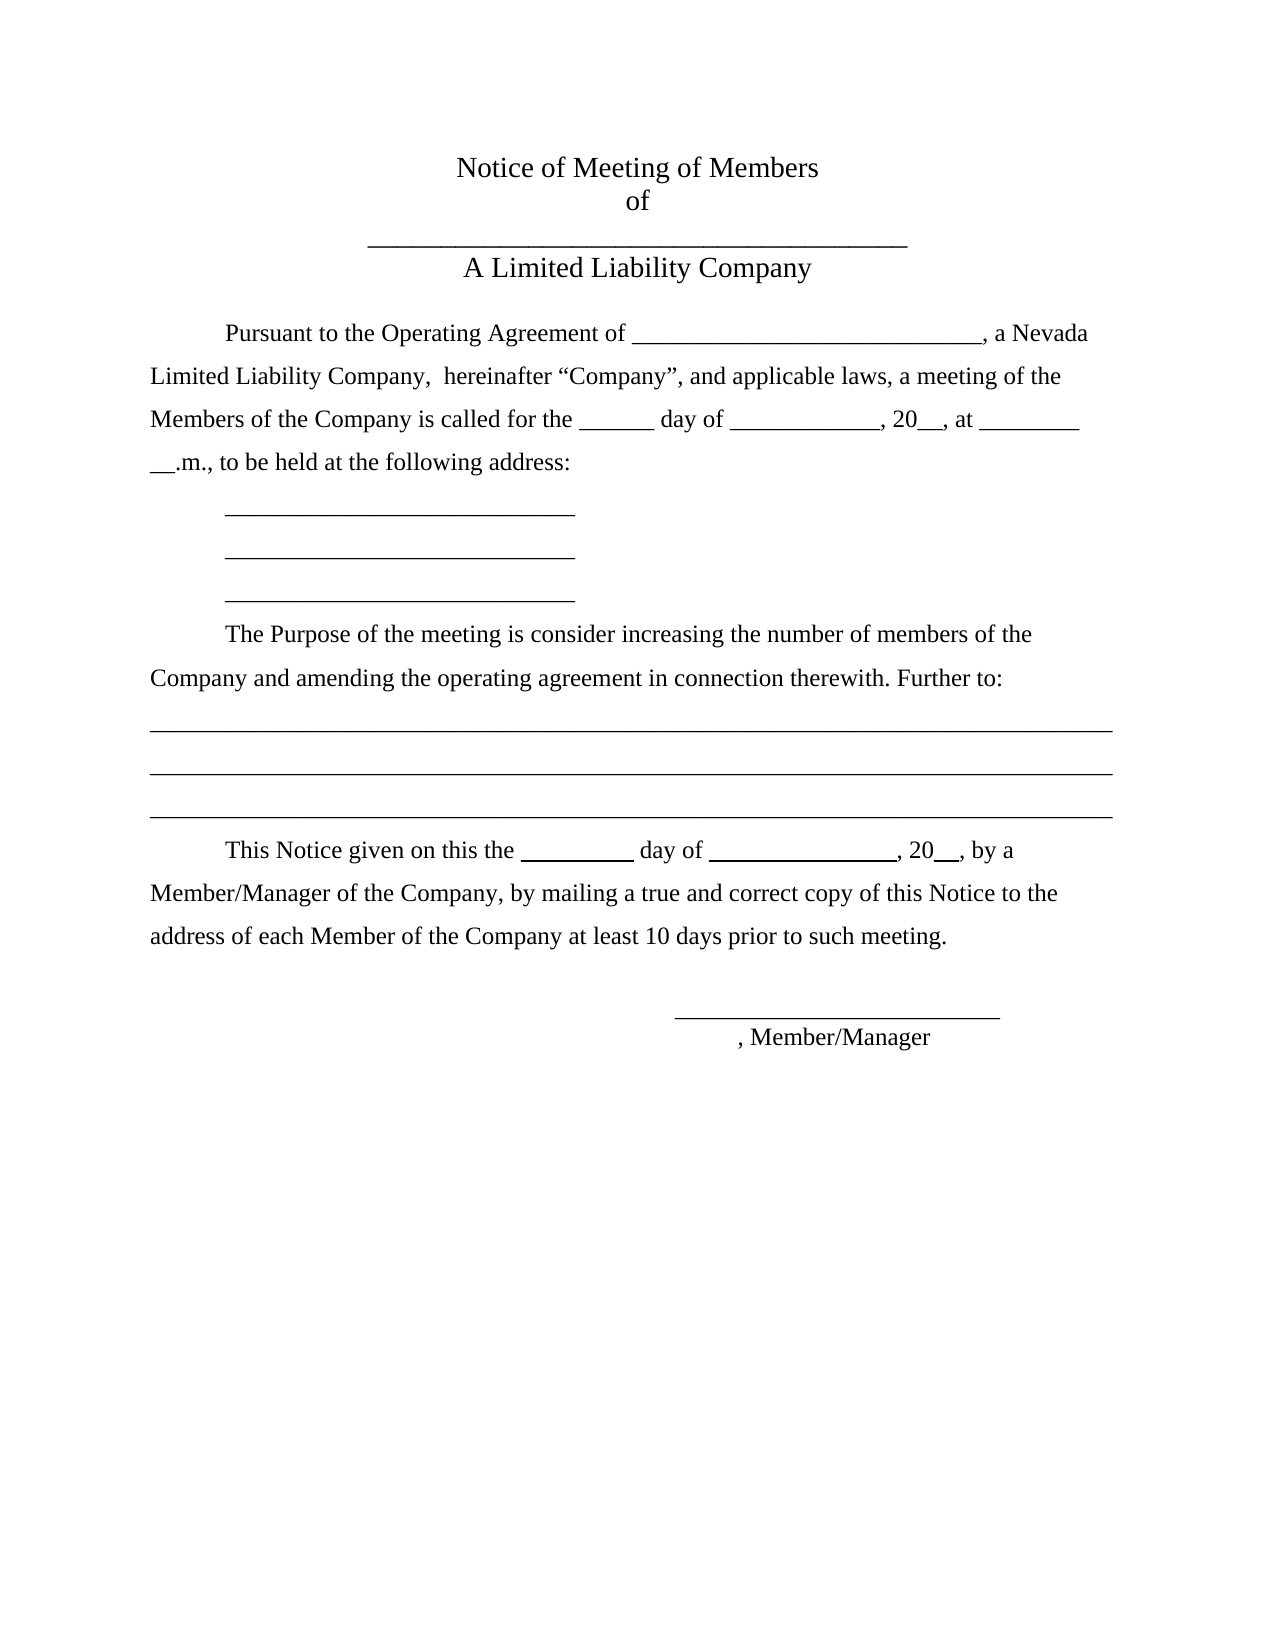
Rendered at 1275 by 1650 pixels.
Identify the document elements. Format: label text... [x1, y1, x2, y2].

text _____________________________________________________________________________ [150, 792, 1125, 821]
text , Member/Manager [150, 1022, 1125, 1051]
text This Notice given on this the _________ day of _______________, 20__, by a Member/Manager of the Company, by mailing a true and correct copy of this Notice to the address of each Member of the Company at least 10 days prior to such meeting. [150, 835, 1125, 950]
text _____________________________________ [150, 217, 1125, 251]
text ____________________________ [150, 490, 1125, 519]
text _____________________________________________________________________________ [150, 749, 1125, 778]
text of [150, 183, 1125, 217]
text Pursuant to the Operating Agreement of ____________________________, a Nevada Limited Liability Company, hereinafter “Company”, and applicable laws, a meeting of the Members of the Company is called for the ______ day of ____________, 20__, at ________ __.m., to be held at the following address: [150, 318, 1125, 476]
text __________________________ [225, 993, 1125, 1022]
text The Purpose of the meeting is consider increasing the number of members of the Company and amending the operating agreement in connection therewith. Further to: _____________________________________________________________________________ [150, 619, 1125, 734]
text ____________________________ [150, 576, 1125, 605]
text ____________________________ [150, 533, 1125, 562]
subtitle A Limited Liability Company [150, 251, 1125, 284]
subtitle Notice of Meeting of Members [150, 150, 1125, 183]
